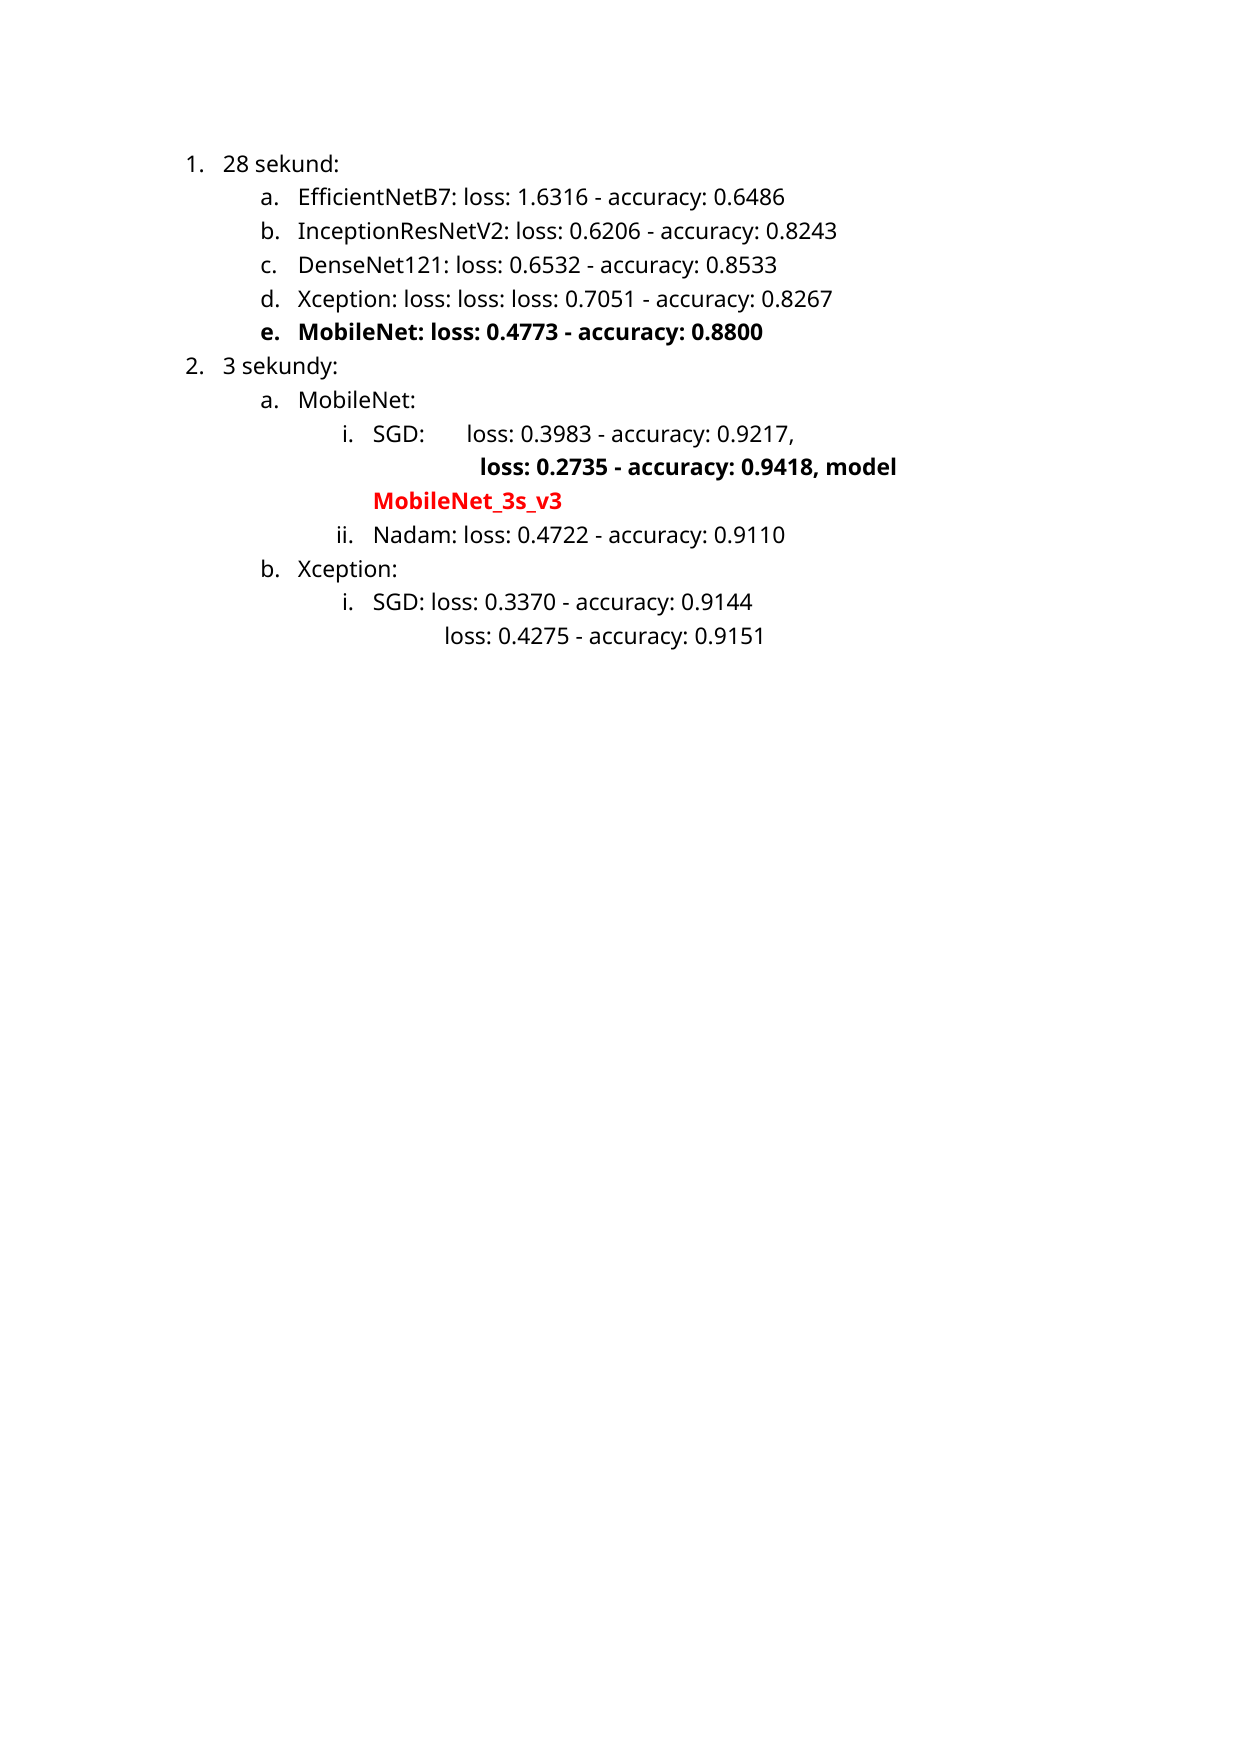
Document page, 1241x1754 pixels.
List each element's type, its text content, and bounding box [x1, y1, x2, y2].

list 28 sekund: [185, 148, 1093, 179]
list InceptionResNetV2: loss: 0.6206 - accuracy: 0.8243 [260, 215, 1093, 246]
list Nadam: loss: 0.4722 - accuracy: 0.9110 [354, 519, 1093, 550]
list MobileNet: loss: 0.4773 - accuracy: 0.8800 [260, 316, 1093, 348]
list EfficientNetB7: loss: 1.6316 - accuracy: 0.6486 [260, 181, 1093, 213]
list SGD: loss: 0.3983 - accuracy: 0.9217, loss: 0.2735 - accuracy: 0.9418, model MobileNet_3s_v3 [354, 418, 1093, 516]
list 3 sekundy: [185, 350, 1093, 381]
list DenseNet121: loss: 0.6532 - accuracy: 0.8533 [260, 249, 1093, 280]
list Xception: [260, 553, 1093, 584]
list MobileNet: [260, 384, 1093, 415]
list SGD: loss: 0.3370 - accuracy: 0.9144 loss: 0.4275 - accuracy: 0.9151 [354, 586, 1093, 651]
list Xception: loss: loss: loss: 0.7051 - accuracy: 0.8267 [260, 283, 1093, 314]
